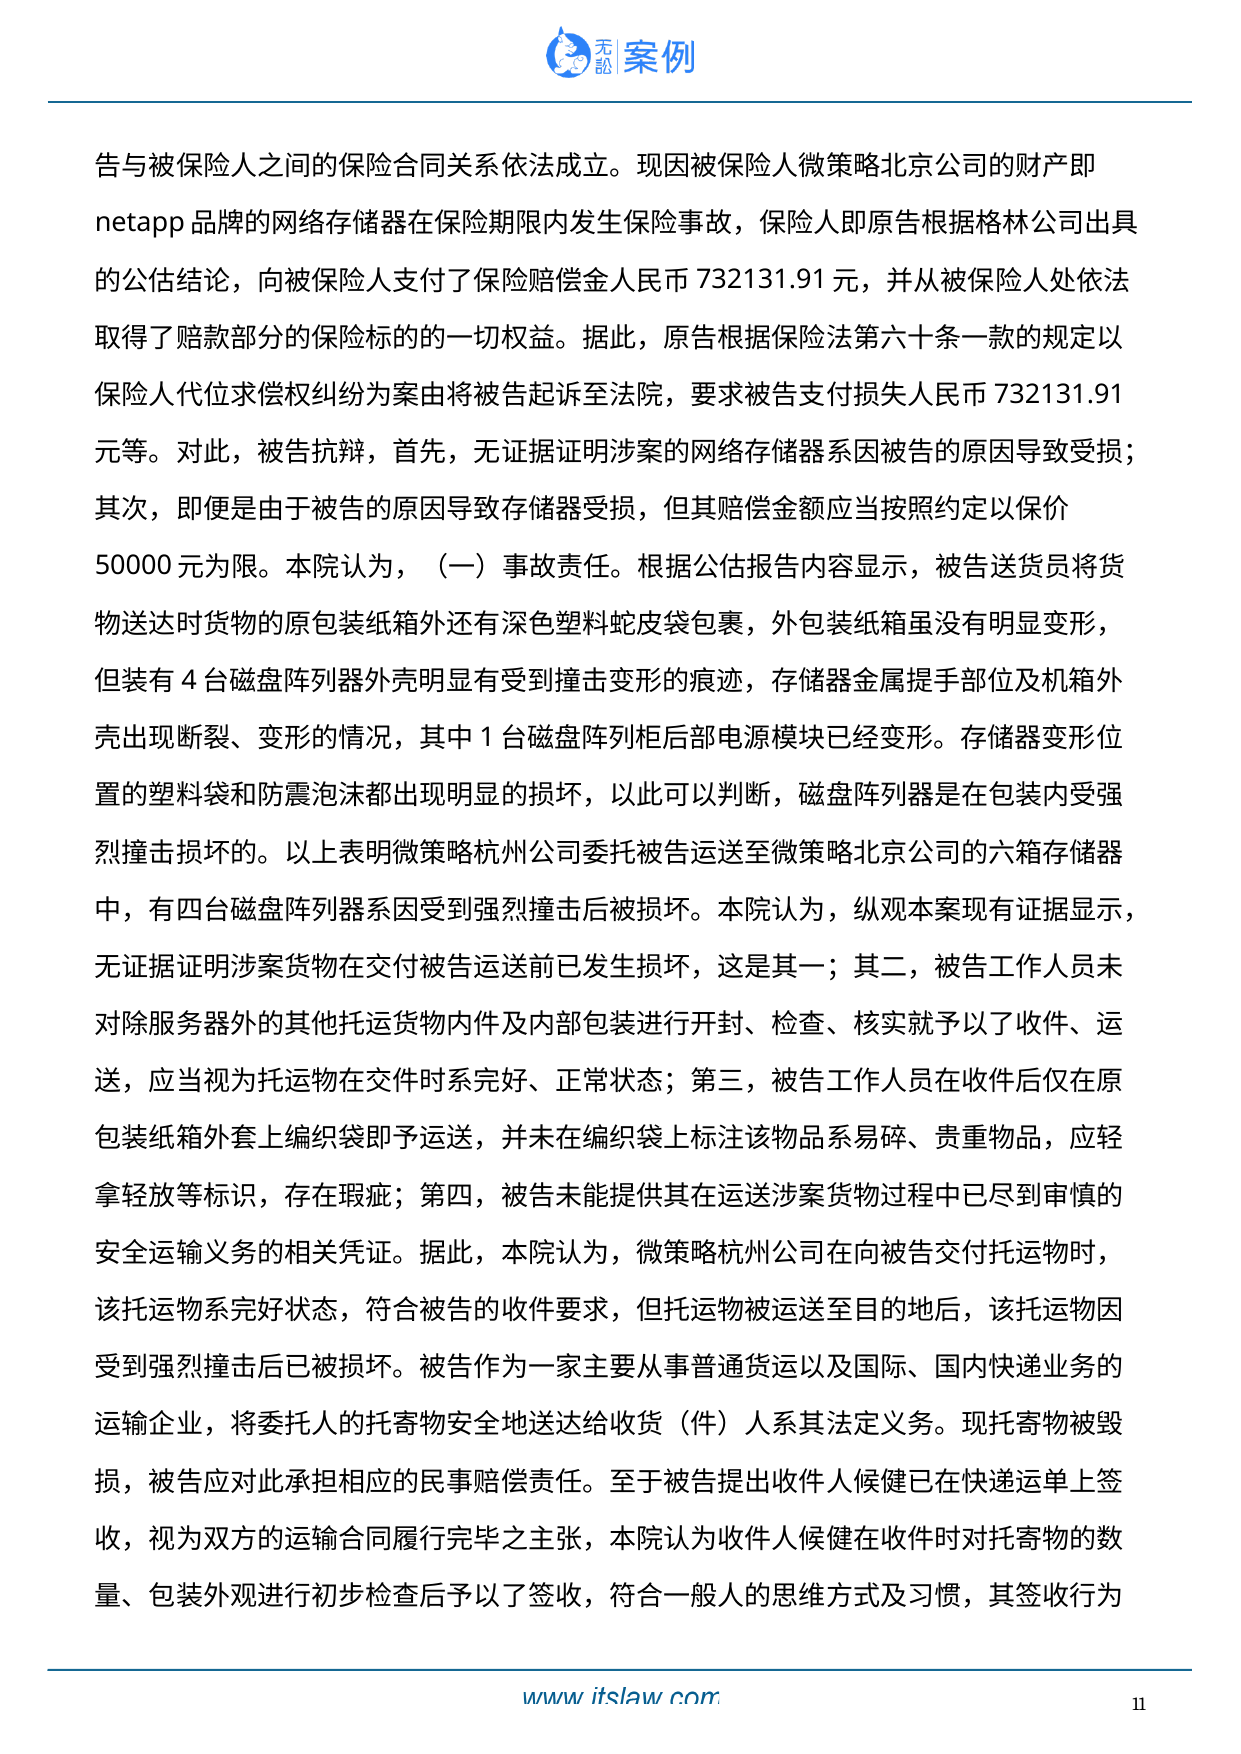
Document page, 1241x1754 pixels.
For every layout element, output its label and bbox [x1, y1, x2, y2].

picture [546, 26, 694, 78]
picture [523, 1687, 720, 1704]
text [94, 85, 1146, 1616]
